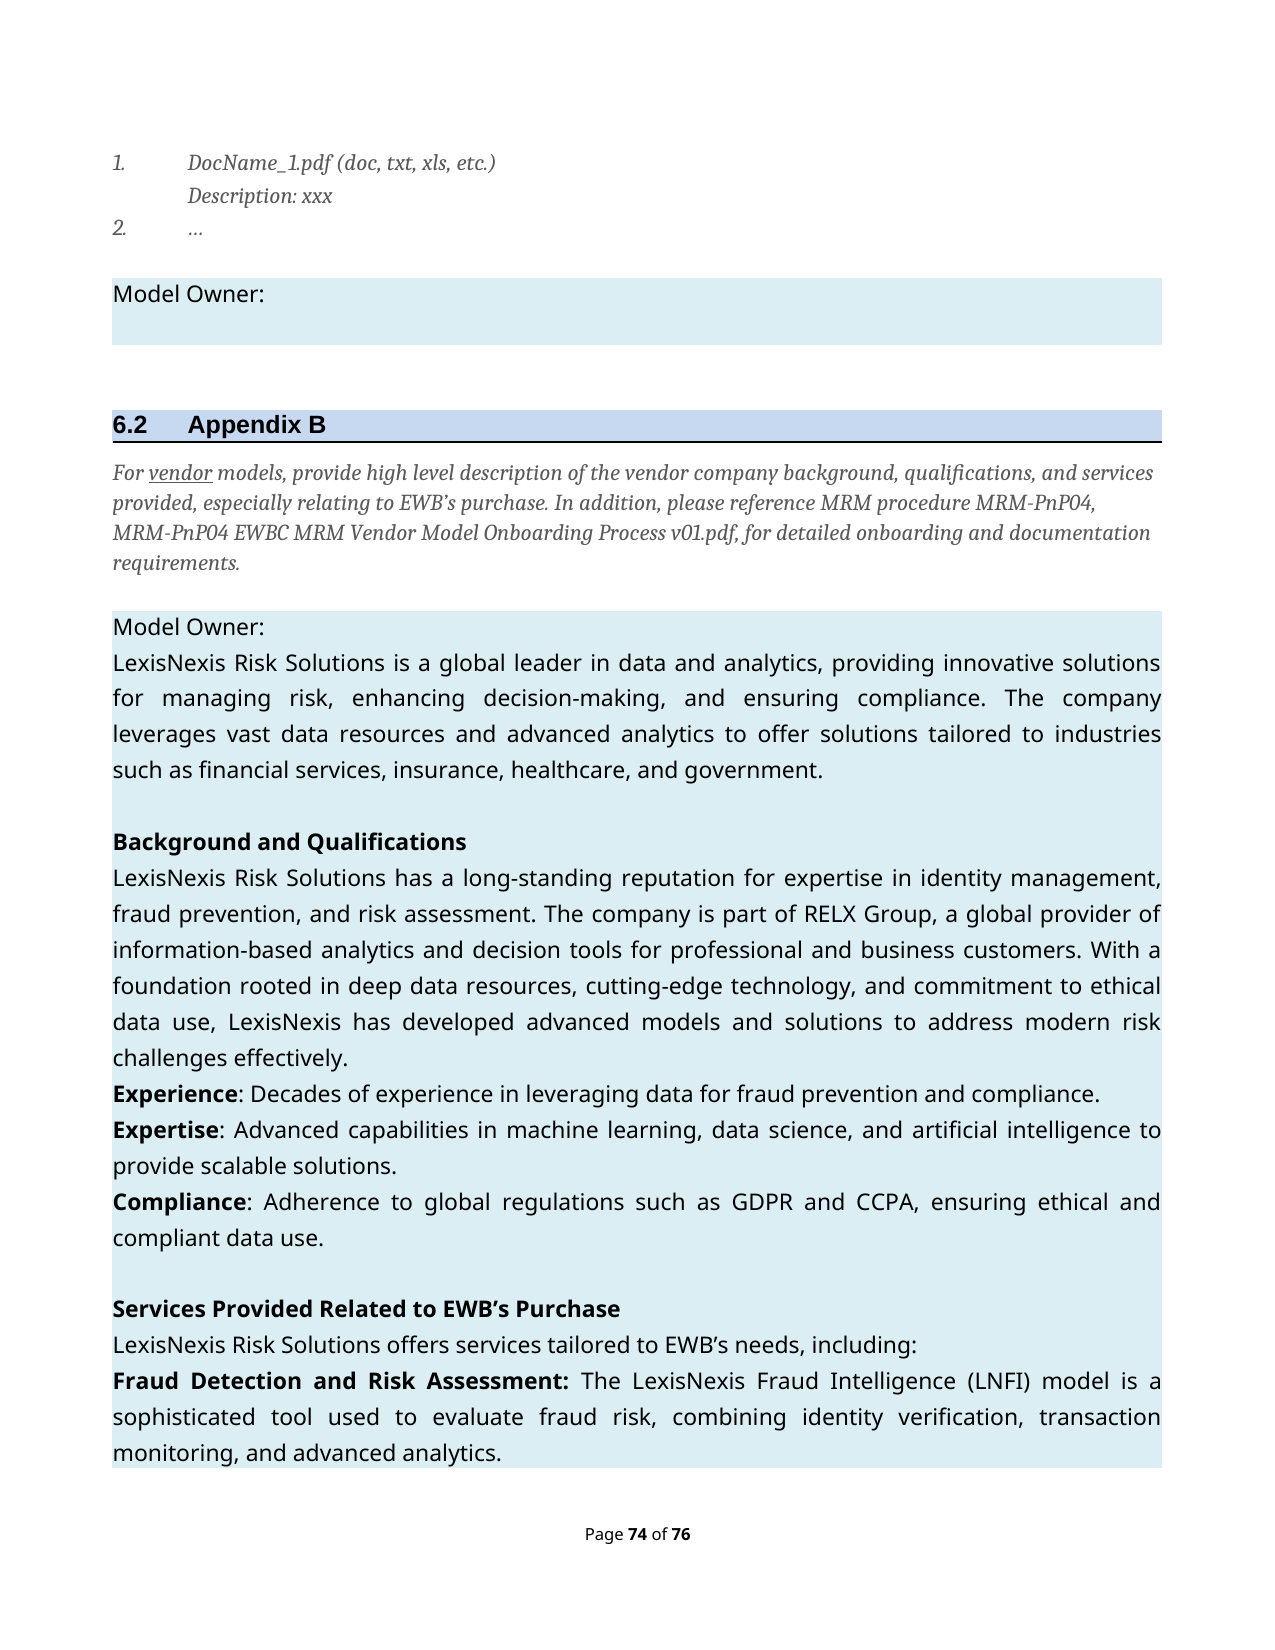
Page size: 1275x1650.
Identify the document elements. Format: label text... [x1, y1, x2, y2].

text LexisNexis Risk Solutions has a long-standing reputation for expertise in identity management, fraud prevention, and risk assessment. The company is part of RELX Group, a global provider of information-based analytics and decision tools for professional and business customers. With a foundation rooted in deep data resources, cutting-edge technology, and commitment to ethical data use, LexisNexis has developed advanced models and solutions to address modern risk challenges effectively. [112, 862, 1162, 1073]
text Experience: Decades of experience in leveraging data for fraud prevention and compliance. [112, 1078, 1162, 1109]
text Model Owner: [112, 611, 1162, 642]
text Compliance: Adherence to global regulations such as GDPR and CCPA, ensuring ethical and compliant data use. [112, 1186, 1162, 1253]
text Background and Qualifications [112, 826, 1162, 857]
list … [112, 215, 1162, 242]
text LexisNexis Risk Solutions is a global leader in data and analytics, providing innovative solutions for managing risk, enhancing decision-making, and ensuring compliance. The company leverages vast data resources and advanced analytics to offer solutions tailored to industries such as financial services, insurance, healthcare, and government. [112, 646, 1162, 786]
text Model Owner: [112, 278, 1162, 309]
list DocName_1.pdf (doc, txt, xls, etc.) [112, 150, 1162, 176]
subtitle Appendix B [112, 410, 1162, 443]
text Fraud Detection and Risk Assessment: The LexisNexis Fraud Intelligence (LNFI) model is a sophisticated tool used to evaluate fraud risk, combining identity verification, transaction monitoring, and advanced analytics. [112, 1365, 1162, 1468]
text LexisNexis Risk Solutions offers services tailored to EWB’s needs, including: [112, 1329, 1162, 1361]
text Expertise: Advanced capabilities in machine learning, data science, and artificial intelligence to provide scalable solutions. [112, 1114, 1162, 1181]
text Services Provided Related to EWB’s Purchase [112, 1293, 1162, 1324]
list Description: xxx [187, 183, 1162, 209]
text For vendor models, provide high level description of the vendor company background, qualifications, and services provided, especially relating to EWB’s purchase. In addition, please reference MRM procedure MRM-PnP04, MRM-PnP04 EWBC MRM Vendor Model Onboarding Process v01.pdf, for detailed onboarding and documentation requirements. [112, 459, 1162, 576]
